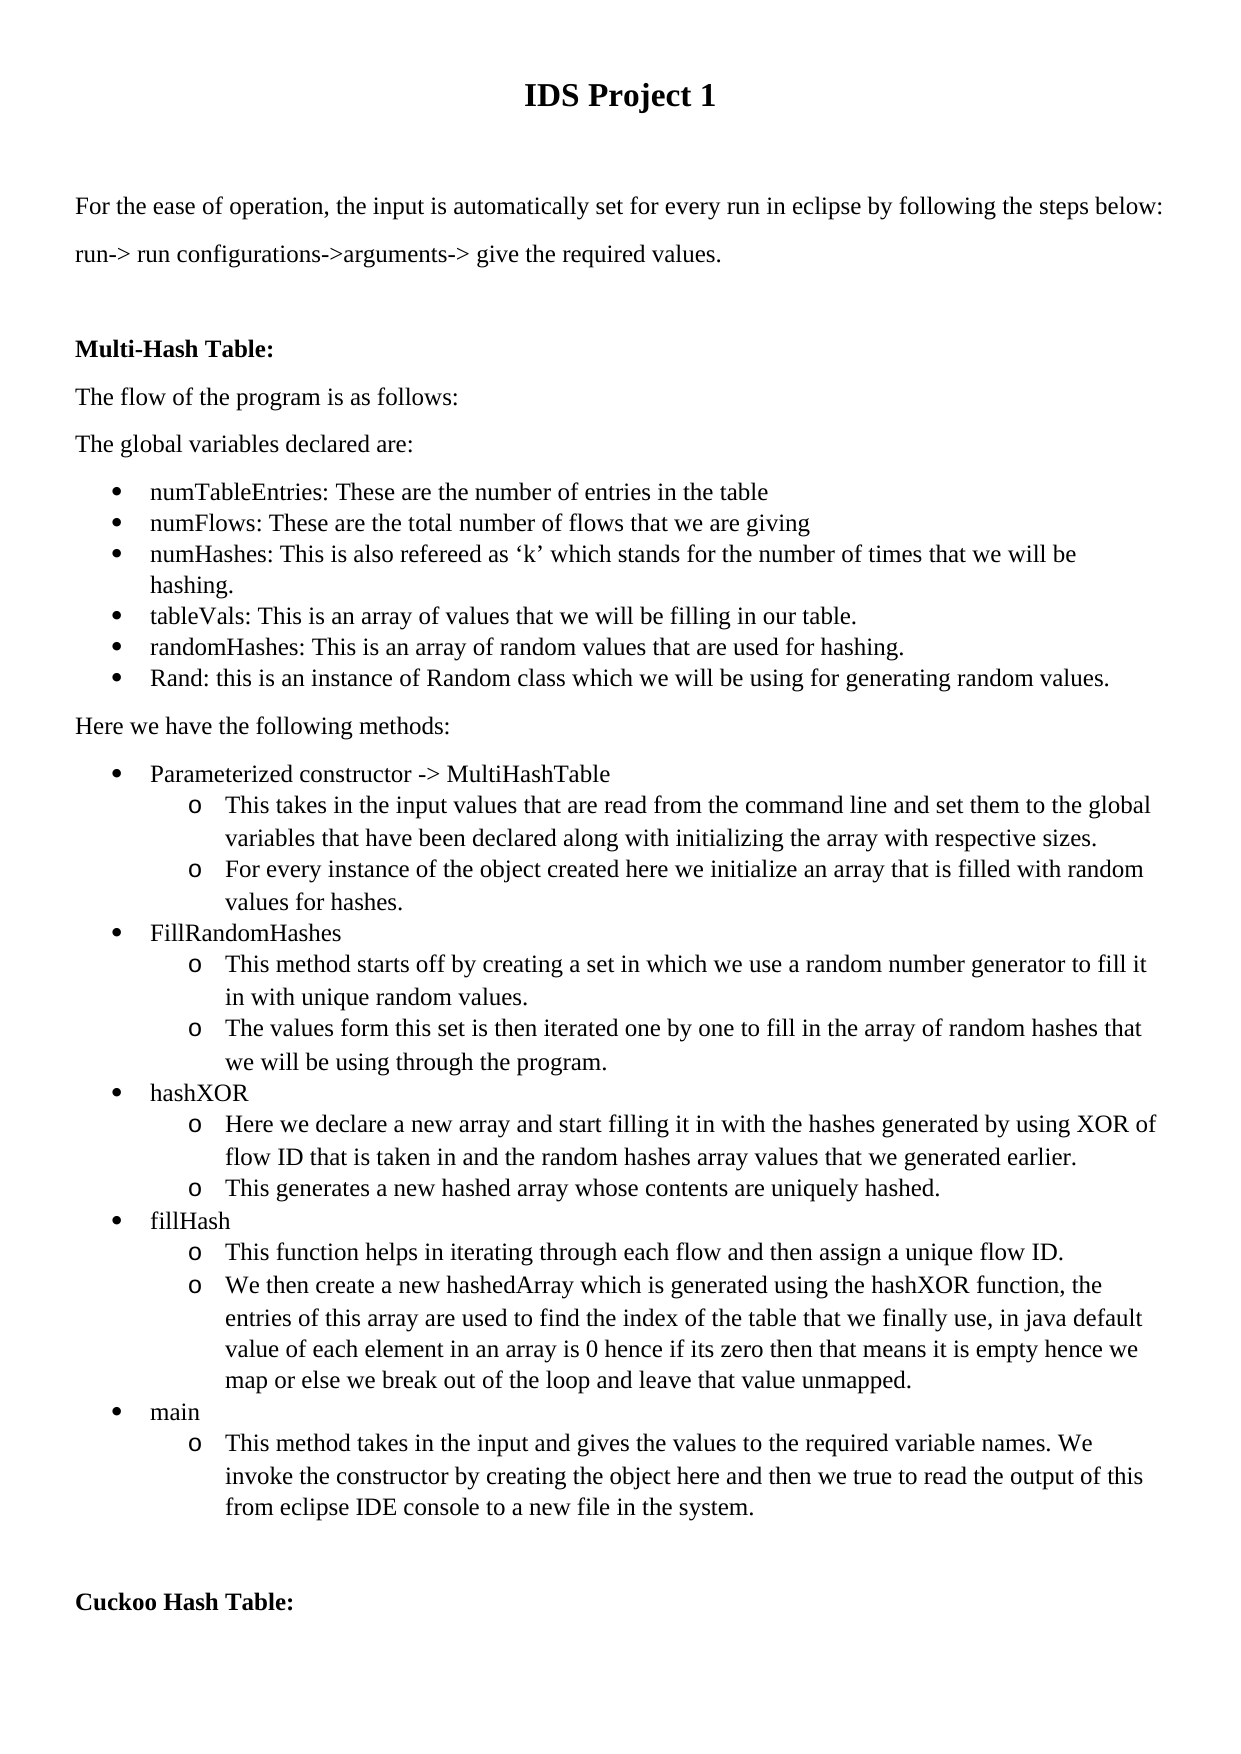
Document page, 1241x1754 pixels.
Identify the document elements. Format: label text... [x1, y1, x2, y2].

text IDS Project 1 [75, 75, 1165, 113]
list randomHashes: This is an array of random values that are used for hashing. [112, 632, 1165, 661]
list The values form this set is then iterated one by one to fill in the array of random hashes that we will be using through the program. [187, 1013, 1165, 1075]
list FillRandomHashes [112, 918, 1165, 947]
list This function helps in iterating through each flow and then assign a unique flow ID. [187, 1237, 1165, 1268]
list This generates a new hashed array whose contents are uniquely hashed. [187, 1173, 1165, 1204]
text run-> run configurations->arguments-> give the required values. [75, 239, 1165, 267]
text The flow of the program is as follows: [75, 382, 1165, 411]
list numHashes: This is also refereed as ‘k’ which stands for the number of times that we will be hashing. [112, 539, 1165, 599]
text Multi-Hash Table: [75, 334, 1165, 363]
list Rand: this is an instance of Random class which we will be using for generating random values. [112, 663, 1165, 692]
text For the ease of operation, the input is automatically set for every run in eclipse by following the steps below: [75, 191, 1165, 220]
text The global variables declared are: [75, 429, 1165, 458]
list Here we declare a new array and start filling it in with the hashes generated by using XOR of flow ID that is taken in and the random hashes array values that we generated earlier. [187, 1109, 1165, 1171]
list This method starts off by creating a set in which we use a random number generator to fill it in with unique random values. [187, 949, 1165, 1011]
list Parameterized constructor -> MultiHashTable [112, 759, 1165, 788]
list This takes in the input values that are read from the command line and set them to the global variables that have been declared along with initializing the array with respective sizes. [187, 790, 1165, 852]
list For every instance of the object created here we initialize an array that is filled with random values for hashes. [187, 854, 1165, 916]
list numTableEntries: These are the number of entries in the table [112, 477, 1165, 506]
list hashXOR [112, 1078, 1165, 1106]
list fillHash [112, 1206, 1165, 1235]
text Here we have the following methods: [75, 711, 1165, 740]
list We then create a new hashedArray which is generated using the hashXOR function, the entries of this array are used to find the index of the table that we finally use, in java default value of each element in an array is 0 hence if its zero then that means it is empty hence we map or else we break out of the loop and leave that value unmapped. [187, 1270, 1165, 1394]
text Cuckoo Hash Table: [75, 1587, 1165, 1616]
list main [112, 1397, 1165, 1425]
list numFlows: These are the total number of flows that we are giving [112, 508, 1165, 537]
list This method takes in the input and gives the values to the required variable names. We invoke the constructor by creating the object here and then we true to read the output of this from eclipse IDE console to a new file in the system. [187, 1428, 1165, 1521]
list tableVals: This is an array of values that we will be filling in our table. [112, 601, 1165, 630]
